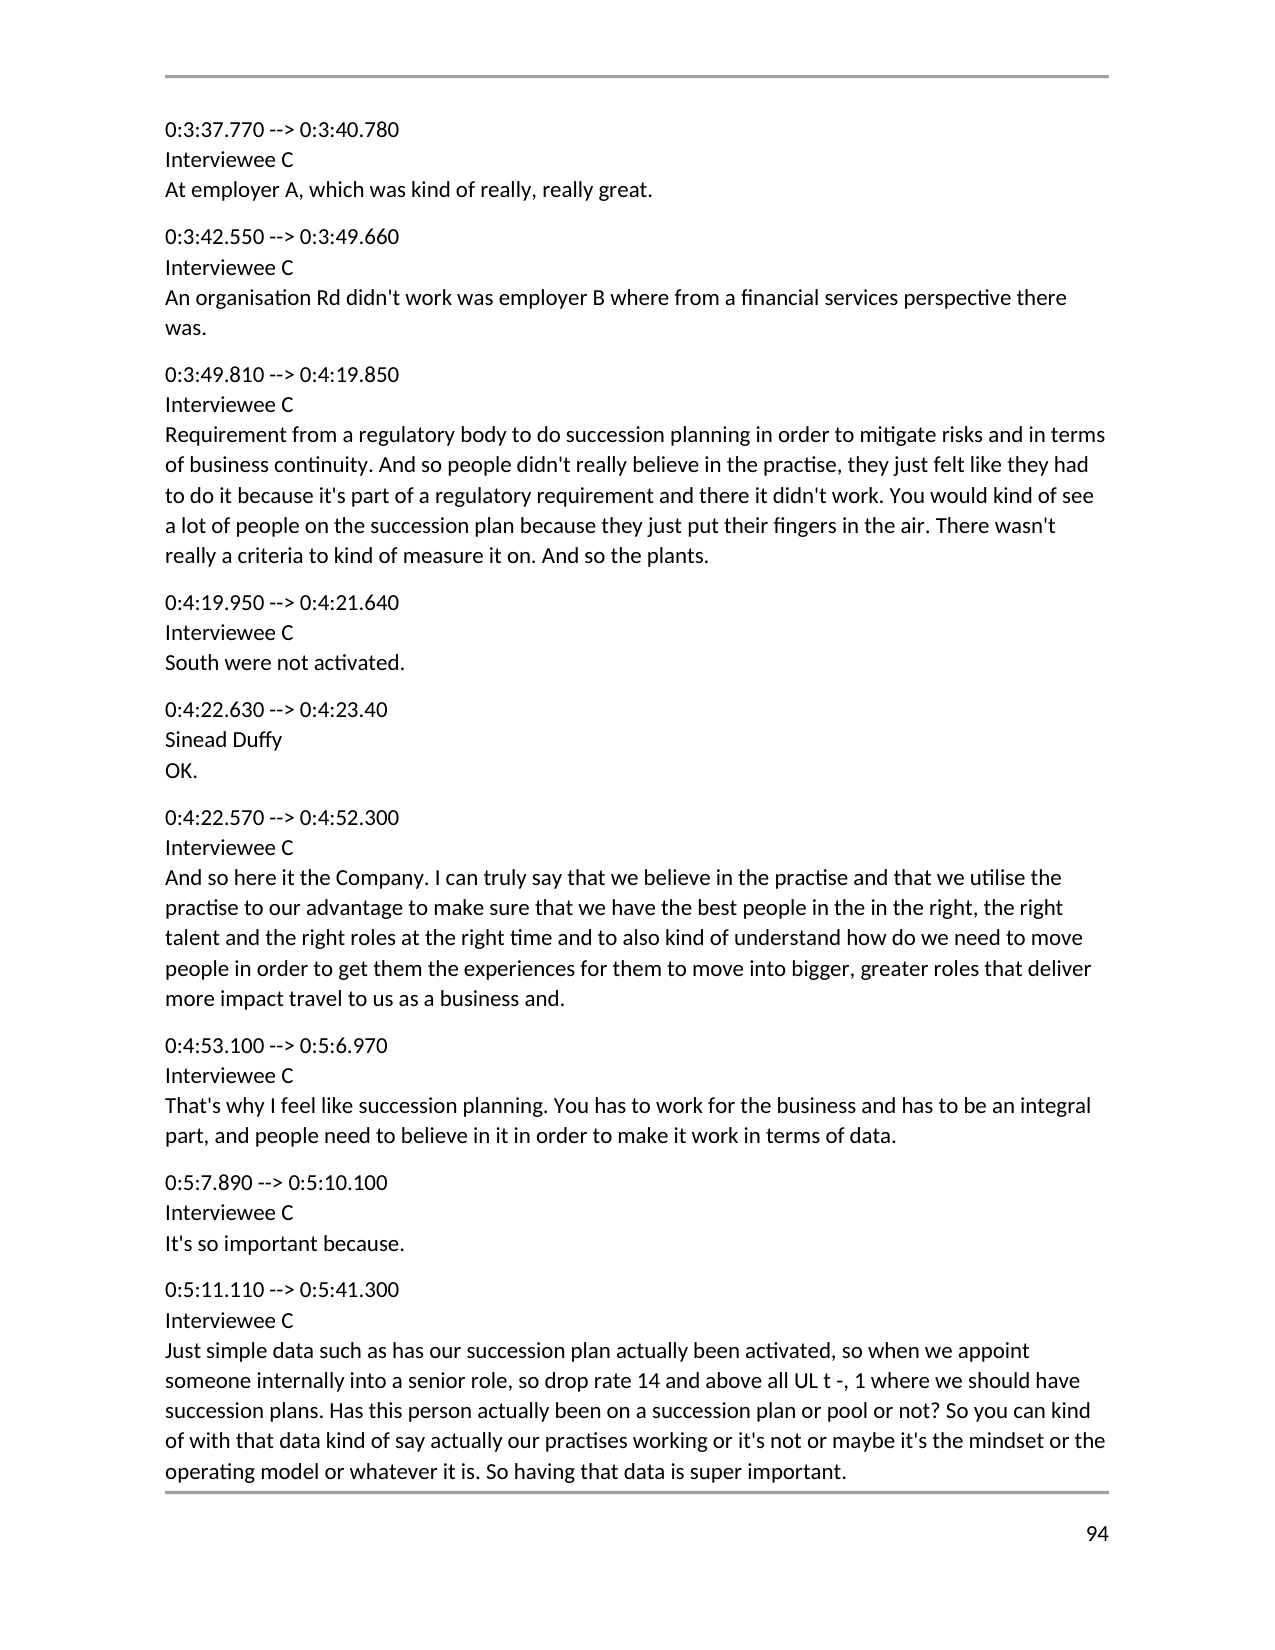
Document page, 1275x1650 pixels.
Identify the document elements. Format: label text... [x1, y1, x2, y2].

text 0:5:11.110 --> 0:5:41.300 Interviewee C Just simple data such as has our succession plan actually been activated, so when we appoint someone internally into a senior role, so drop rate 14 and above all UL t -, 1 where we should have succession plans. Has this person actually been on a succession plan or pool or not? So you can kind of with that data kind of say actually our practises working or it's not or maybe it's the mindset or the operating model or whatever it is. So having that data is super important. [165, 1276, 1109, 1485]
text 0:4:53.100 --> 0:5:6.970 Interviewee C That's why I feel like succession planning. You has to work for the business and has to be an integral part, and people need to believe in it in order to make it work in terms of data. [165, 1031, 1109, 1149]
text 0:4:19.950 --> 0:4:21.640 Interviewee C South were not activated. [165, 588, 1109, 676]
text 0:4:22.630 --> 0:4:23.40 Sinead Duffy OK. [165, 695, 1109, 784]
text 0:3:42.550 --> 0:3:49.660 Interviewee C An organisation Rd didn't work was employer B where from a financial services perspective there was. [165, 222, 1109, 341]
text 0:3:37.770 --> 0:3:40.780 Interviewee C At employer A, which was kind of really, really great. [165, 115, 1109, 203]
text 0:5:7.890 --> 0:5:10.100 Interviewee C It's so important because. [165, 1168, 1109, 1257]
text 0:4:22.570 --> 0:4:52.300 Interviewee C And so here it the Company. I can truly say that we believe in the practise and that we utilise the practise to our advantage to make sure that we have the best people in the in the right, the right talent and the right roles at the right time and to also kind of understand how do we need to move people in order to get them the experiences for them to move into bigger, greater roles that deliver more impact travel to us as a business and. [165, 803, 1109, 1012]
text 0:3:49.810 --> 0:4:19.850 Interviewee C Requirement from a regulatory body to do succession planning in order to mitigate risks and in terms of business continuity. And so people didn't really believe in the practise, they just felt like they had to do it because it's part of a regulatory requirement and there it didn't work. You would kind of see a lot of people on the succession plan because they just put their fingers in the air. There wasn't really a criteria to kind of measure it on. And so the plants. [165, 360, 1109, 569]
